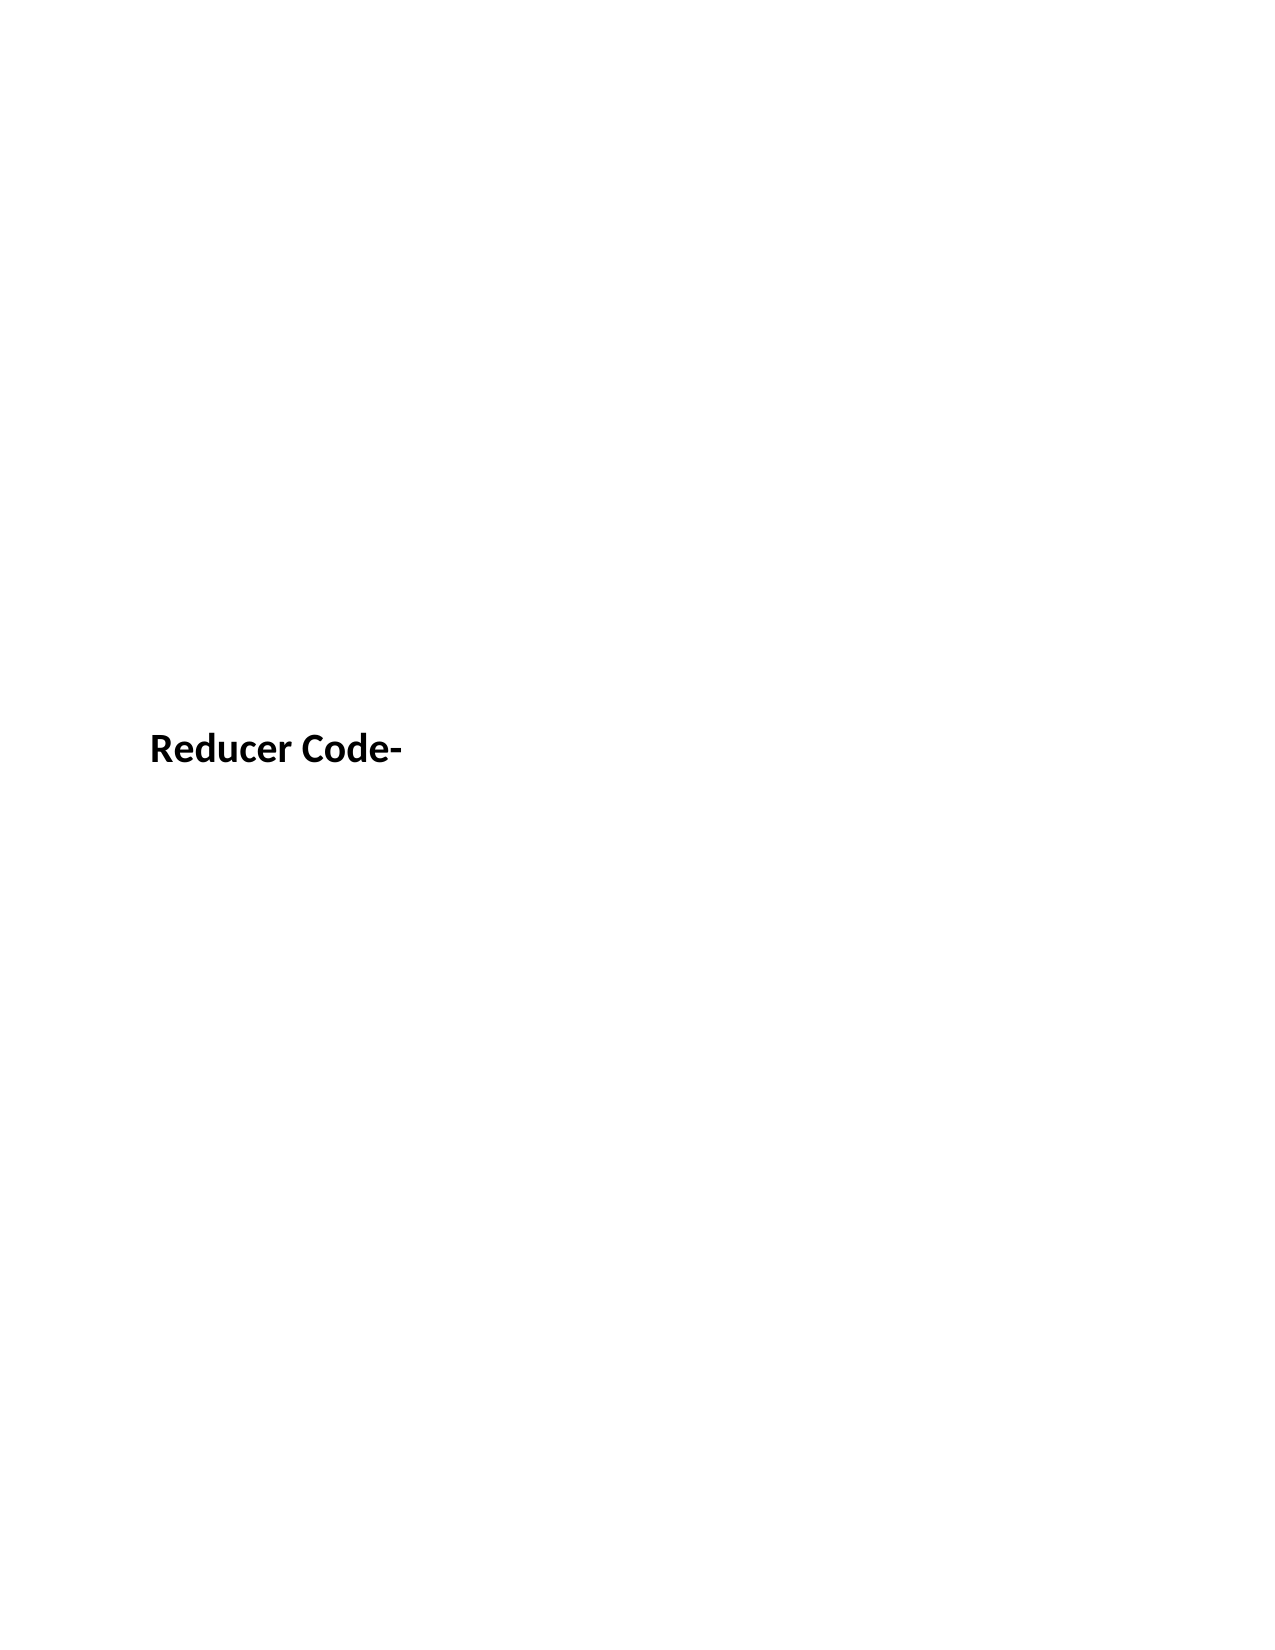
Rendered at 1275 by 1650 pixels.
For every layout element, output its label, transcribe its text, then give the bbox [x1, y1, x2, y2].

text Reducer Code- [150, 722, 1125, 773]
